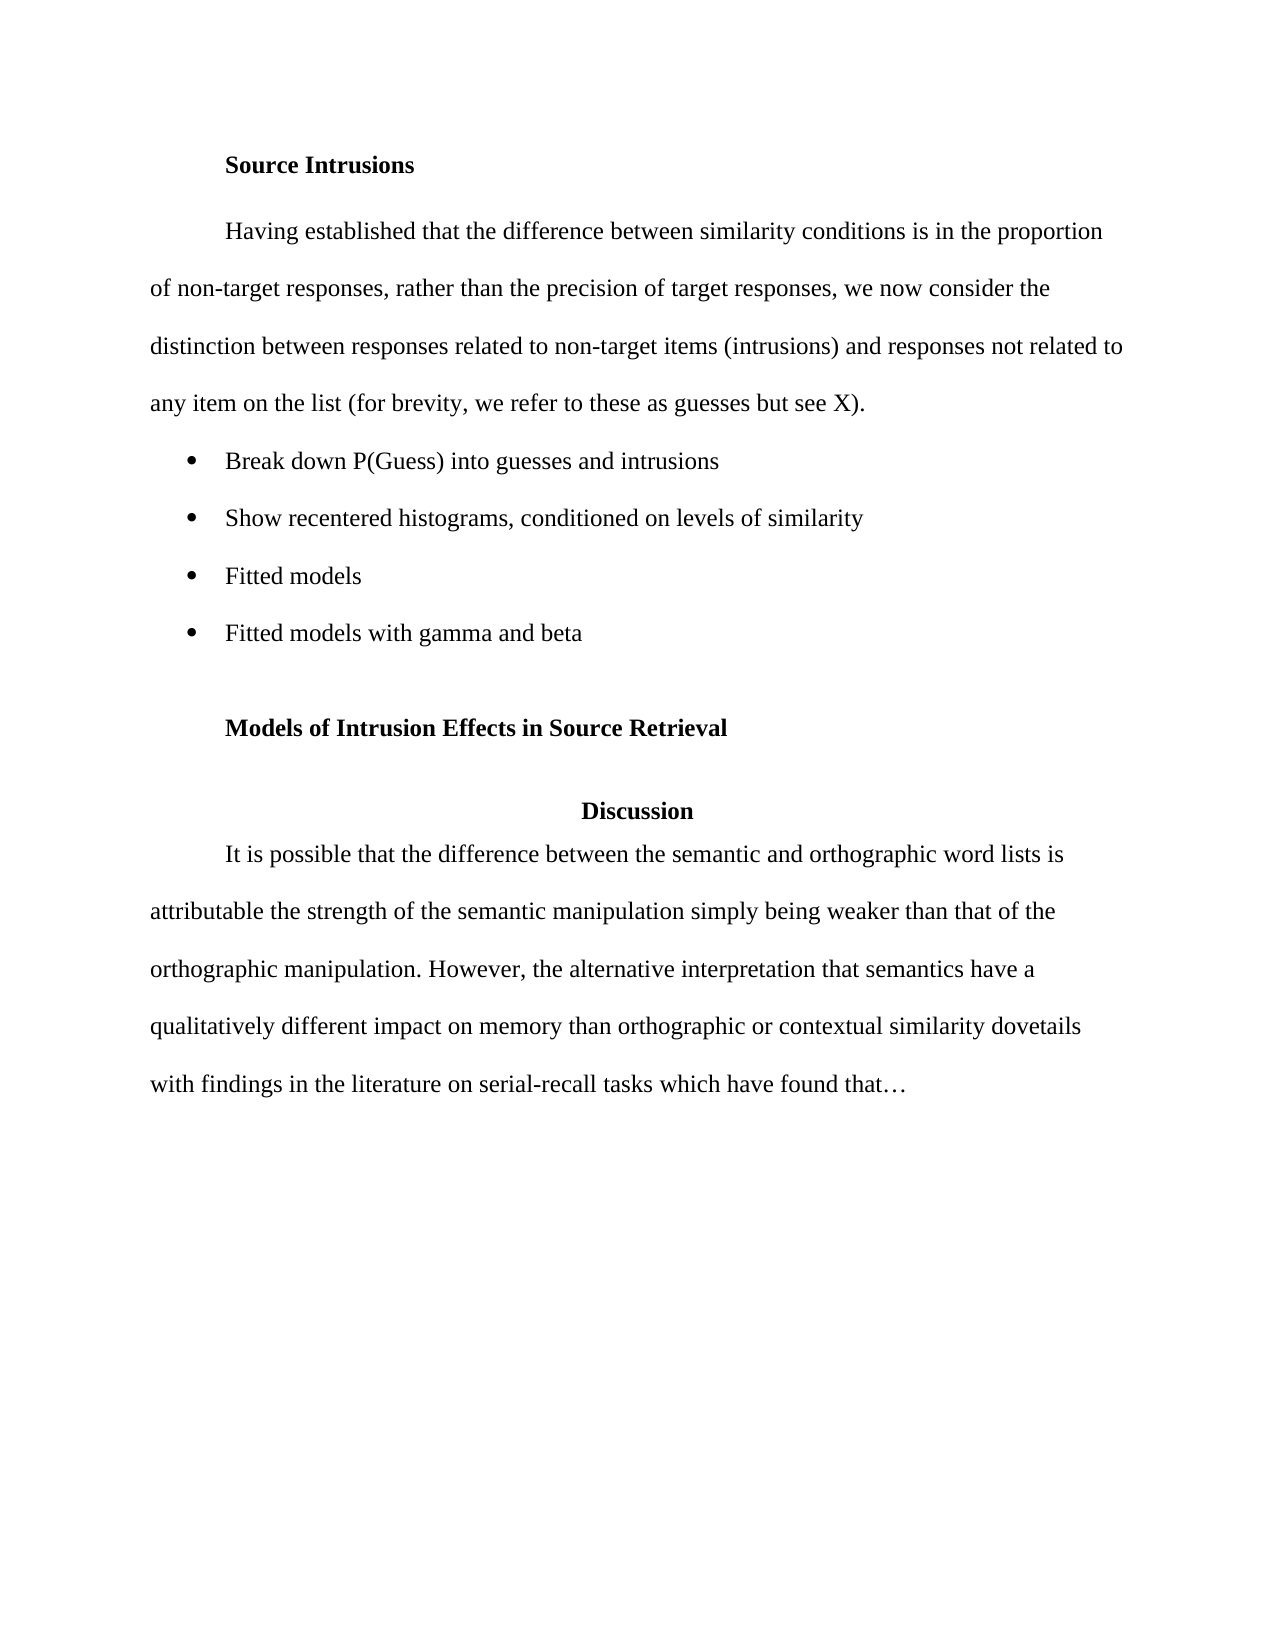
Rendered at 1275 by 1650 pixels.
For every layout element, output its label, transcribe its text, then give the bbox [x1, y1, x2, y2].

subtitle Source Intrusions [150, 150, 1125, 179]
subtitle Models of Intrusion Effects in Source Retrieval [150, 713, 1125, 742]
text Having established that the difference between similarity conditions is in the proportion of non-target responses, rather than the precision of target responses, we now consider the distinction between responses related to non-target items (intrusions) and responses not related to any item on the list (for brevity, we refer to these as guesses but see X). [150, 216, 1125, 417]
list Show recentered histograms, conditioned on levels of similarity [187, 503, 1125, 532]
text It is possible that the difference between the semantic and orthographic word lists is attributable the strength of the semantic manipulation simply being weaker than that of the orthographic manipulation. However, the alternative interpretation that semantics have a qualitatively different impact on memory than orthographic or contextual similarity dovetails with findings in the literature on serial-recall tasks which have found that… [150, 839, 1125, 1098]
list Break down P(Guess) into guesses and intrusions [187, 446, 1125, 474]
list Fitted models with gamma and beta [187, 618, 1125, 647]
list Fitted models [187, 561, 1125, 589]
subtitle Discussion [150, 796, 1125, 824]
